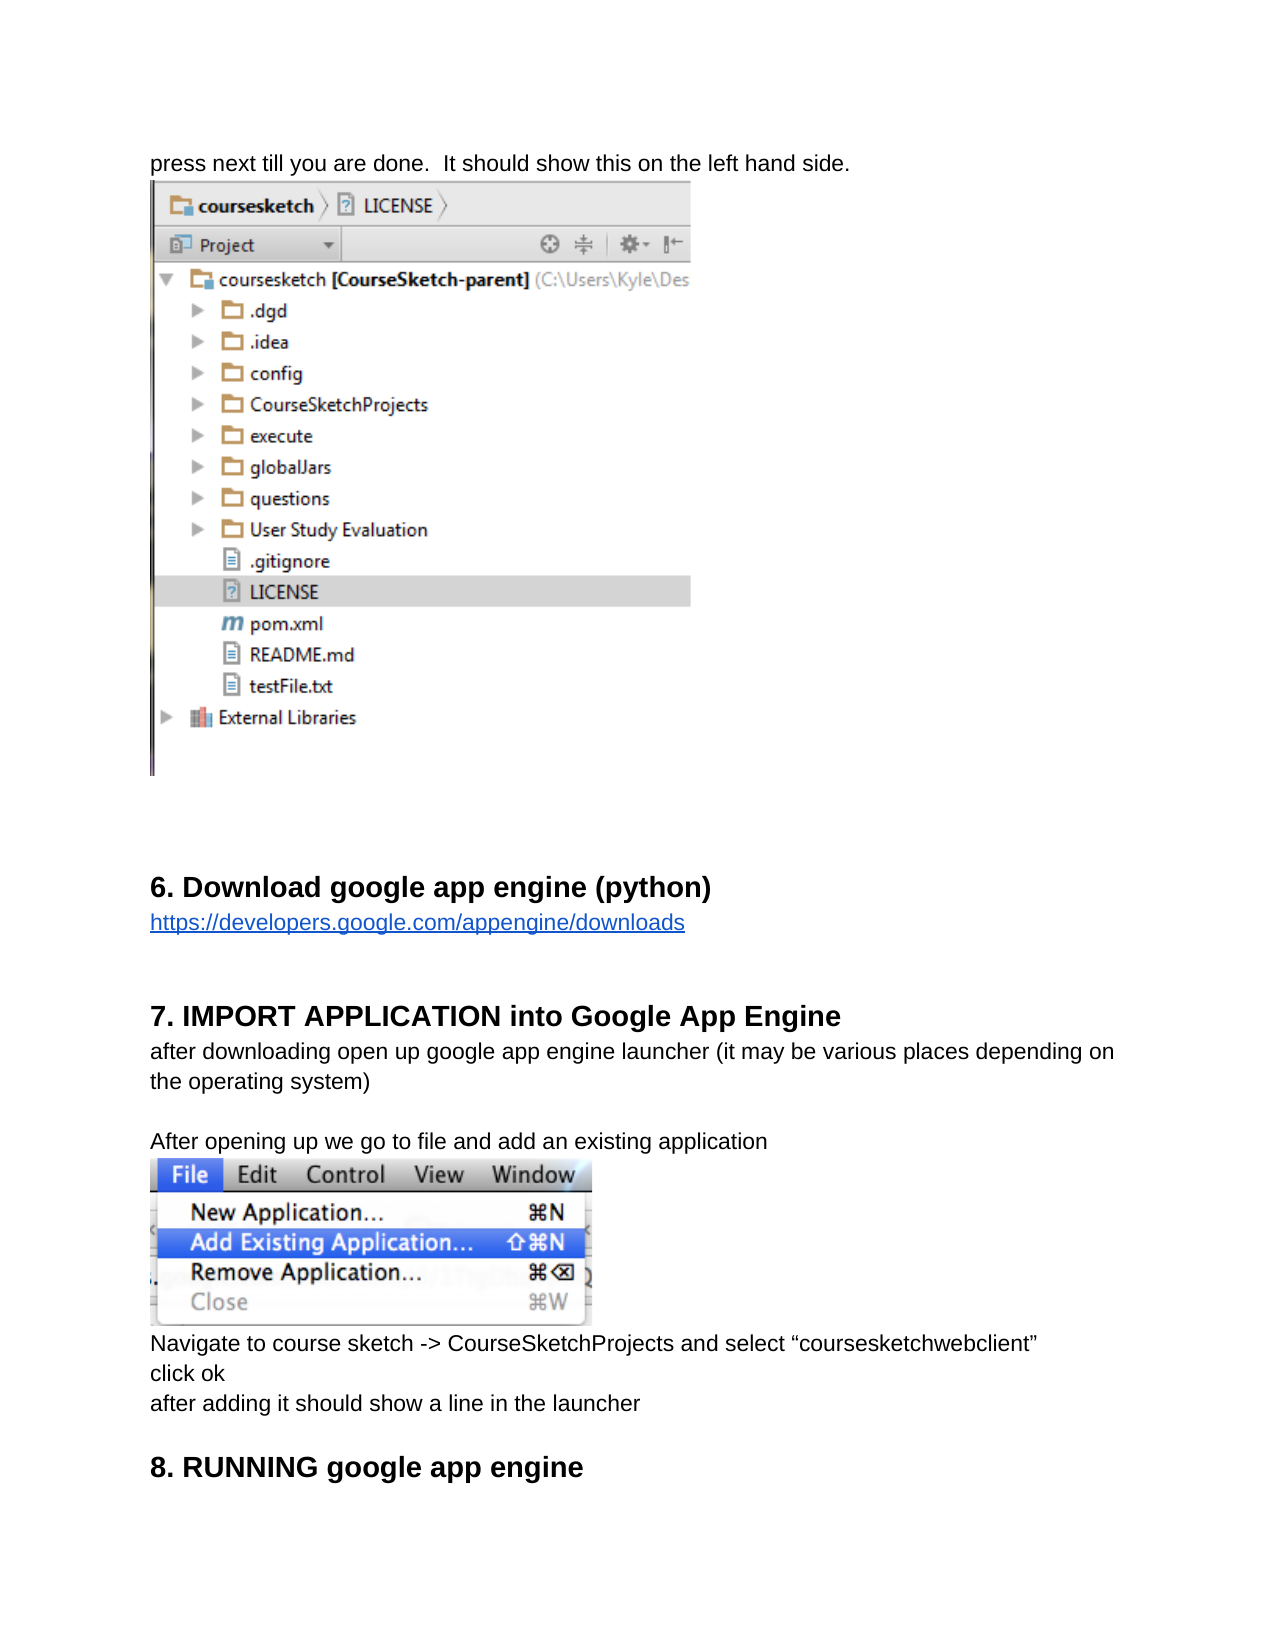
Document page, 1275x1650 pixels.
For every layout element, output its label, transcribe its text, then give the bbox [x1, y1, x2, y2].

text after adding it should show a line in the launcher [150, 1390, 1125, 1416]
picture [150, 180, 691, 776]
text After opening up we go to file and add an existing application [150, 1128, 1125, 1155]
text after downloading open up google app engine launcher (it may be various places depending on the operating system) [150, 1038, 1125, 1094]
text 8. RUNNING google app engine [150, 1450, 1125, 1484]
text 7. IMPORT APPLICATION into Google App Engine [150, 999, 1125, 1033]
text press next till you are done. It should show this on the left hand side. [150, 150, 1125, 176]
text Navigate to course sketch -> CourseSketchProjects and select “coursesketchwebclient” [150, 1329, 1125, 1356]
text click ok [150, 1360, 1125, 1386]
text https://developers.google.com/appengine/downloads [150, 908, 1125, 935]
text 6. Download google app engine (python) [150, 870, 1125, 903]
picture [150, 1158, 593, 1326]
